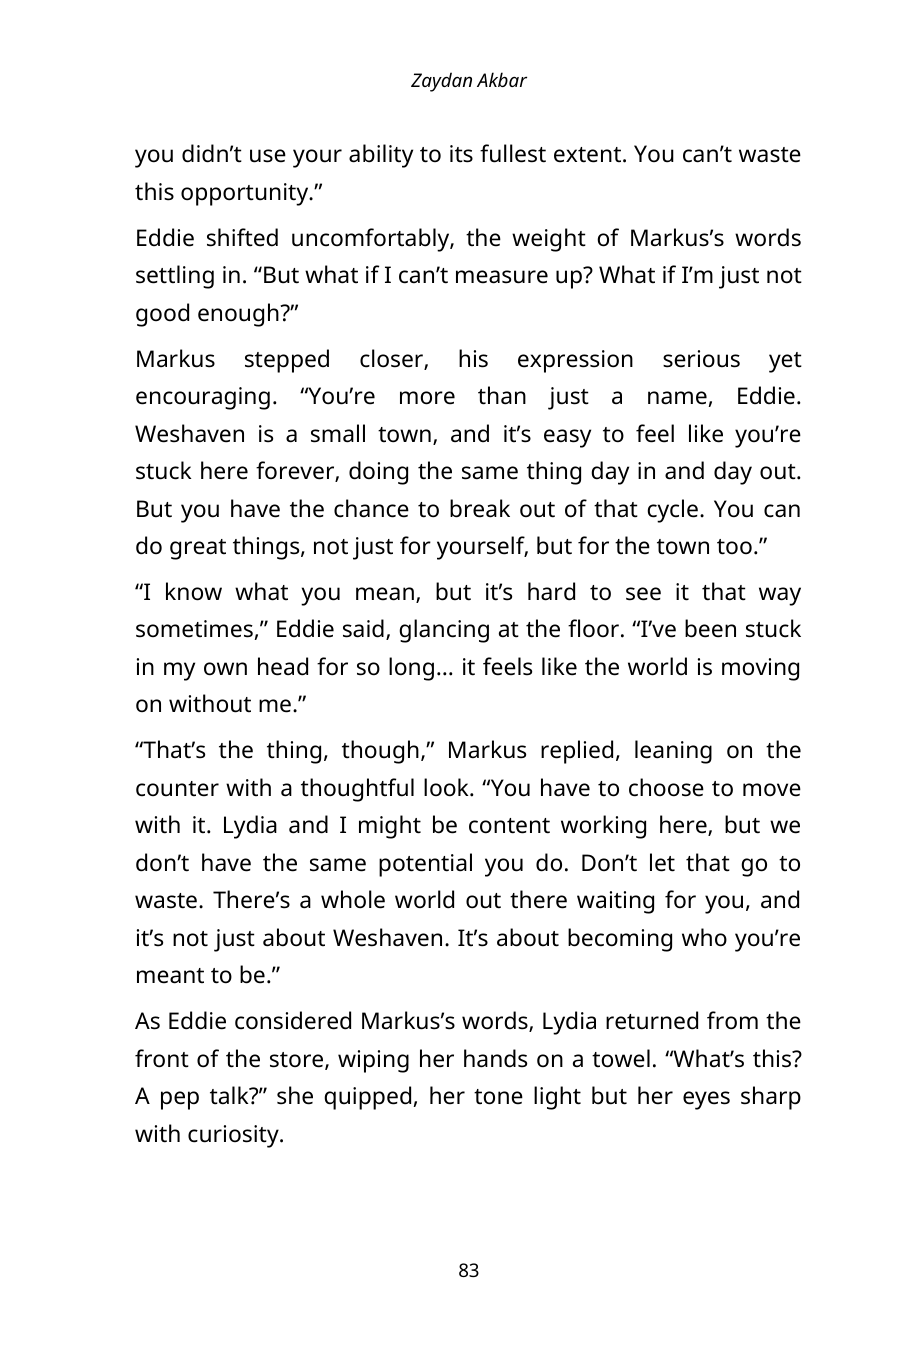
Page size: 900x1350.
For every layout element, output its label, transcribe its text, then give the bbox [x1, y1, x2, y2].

text As Eddie considered Markus’s words, Lydia returned from the front of the store, wiping her hands on a towel. “What’s this? A pep talk?” she quipped, her tone light but her eyes sharp with curiosity. [135, 1005, 802, 1149]
text “That’s the thing, though,” Markus replied, leaning on the counter with a thoughtful look. “You have to choose to move with it. Lydia and I might be content working here, but we don’t have the same potential you do. Don’t let that go to waste. There’s a whole world out there waiting for you, and it’s not just about Weshaven. It’s about becoming who you’re meant to be.” [135, 734, 802, 991]
text Eddie shifted uncomfortably, the weight of Markus’s words settling in. “But what if I can’t measure up? What if I’m just not good enough?” [135, 222, 802, 328]
text Markus stepped closer, his expression serious yet encouraging. “You’re more than just a name, Eddie. Weshaven is a small town, and it’s easy to feel like you’re stuck here forever, doing the same thing day in and day out. But you have the chance to break out of that cycle. You can do great things, not just for yourself, but for the town too.” [135, 343, 802, 561]
text “I know what you mean, but it’s hard to see it that way sometimes,” Eddie said, glancing at the floor. “I’ve been stuck in my own head for so long… it feels like the world is moving on without me.” [135, 576, 802, 720]
